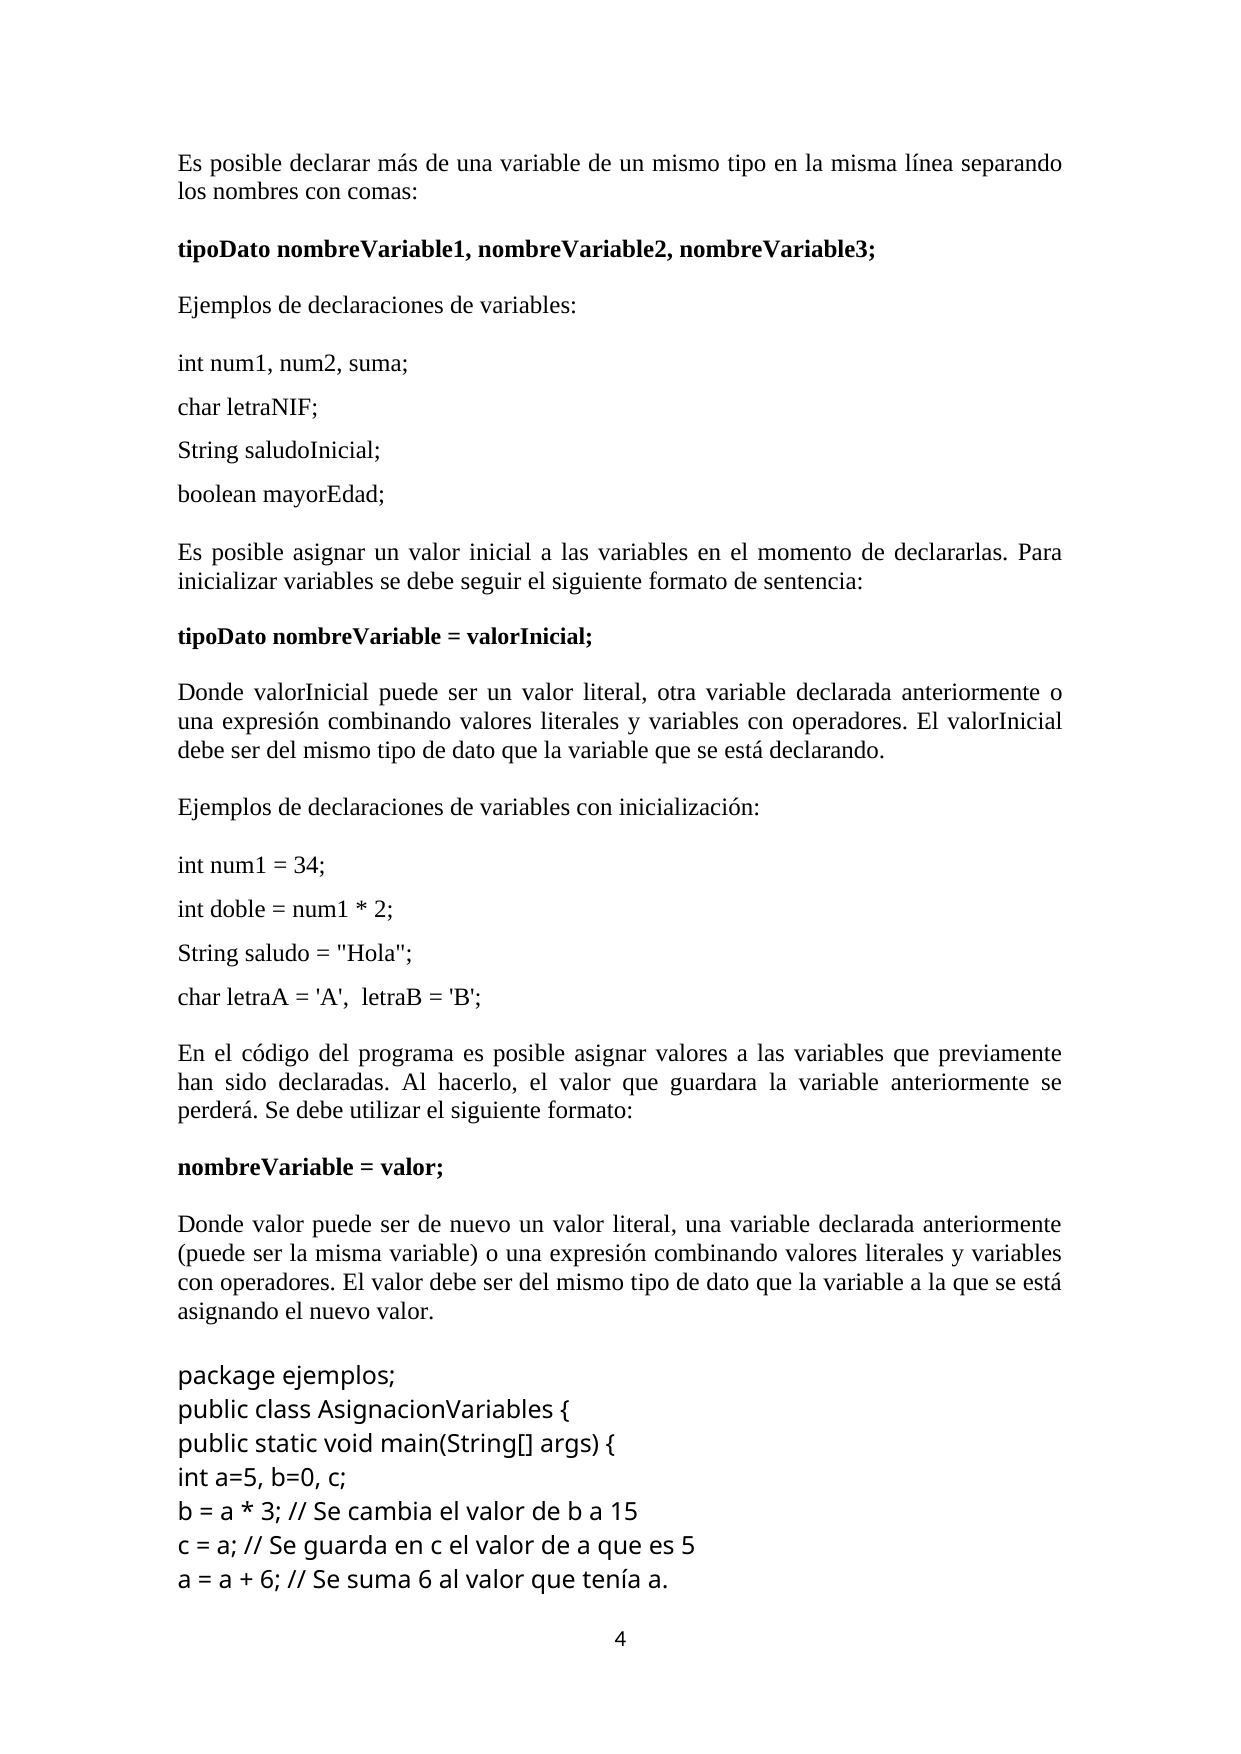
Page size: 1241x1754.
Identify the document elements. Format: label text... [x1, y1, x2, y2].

text package ejemplos; [177, 1357, 1063, 1392]
text public class AsignacionVariables { [177, 1392, 1063, 1426]
text int a=5, b=0, c; [177, 1460, 1063, 1494]
text tipoDato nombreVariable = valorInicial; [177, 622, 1063, 650]
text boolean mayorEdad; [177, 479, 1063, 508]
text a = a + 6; // Se suma 6 al valor que tenía a. [177, 1562, 1063, 1596]
text Donde valor puede ser de nuevo un valor literal, una variable declarada anteriormente (puede ser la misma variable) o una expresión combinando valores literales y variables con operadores. El valor debe ser del mismo tipo de dato que la variable a la que se está asignando el nuevo valor. [177, 1209, 1063, 1324]
text c = a; // Se guarda en c el valor de a que es 5 [177, 1528, 1063, 1562]
text String saludo = "Hola"; [177, 938, 1063, 967]
text En el código del programa es posible asignar valores a las variables que previamente han sido declaradas. Al hacerlo, el valor que guardara la variable anteriormente se perderá. Se debe utilizar el siguiente formato: [177, 1038, 1063, 1124]
text char letraNIF; [177, 392, 1063, 420]
text int doble = num1 * 2; [177, 894, 1063, 923]
text Ejemplos de declaraciones de variables con inicialización: [177, 792, 1063, 821]
text String saludoInicial; [177, 436, 1063, 464]
text b = a * 3; // Se cambia el valor de b a 15 [177, 1494, 1063, 1528]
text Donde valorInicial puede ser un valor literal, otra variable declarada anteriormente o una expresión combinando valores literales y variables con operadores. El valorInicial debe ser del mismo tipo de dato que la variable que se está declarando. [177, 677, 1063, 764]
text Ejemplos de declaraciones de variables: [177, 290, 1063, 319]
text char letraA = 'A', letraB = 'B'; [177, 982, 1063, 1011]
text Es posible declarar más de una variable de un mismo tipo en la misma línea separando los nombres con comas: [177, 148, 1063, 205]
text int num1 = 34; [177, 850, 1063, 879]
text nombreVariable = valor; [177, 1152, 1063, 1181]
text tipoDato nombreVariable1, nombreVariable2, nombreVariable3; [177, 234, 1063, 263]
text public static void main(String[] args) { [177, 1426, 1063, 1460]
text Es posible asignar un valor inicial a las variables en el momento de declararlas. Para inicializar variables se debe seguir el siguiente formato de sentencia: [177, 537, 1063, 594]
text int num1, num2, suma; [177, 348, 1063, 376]
